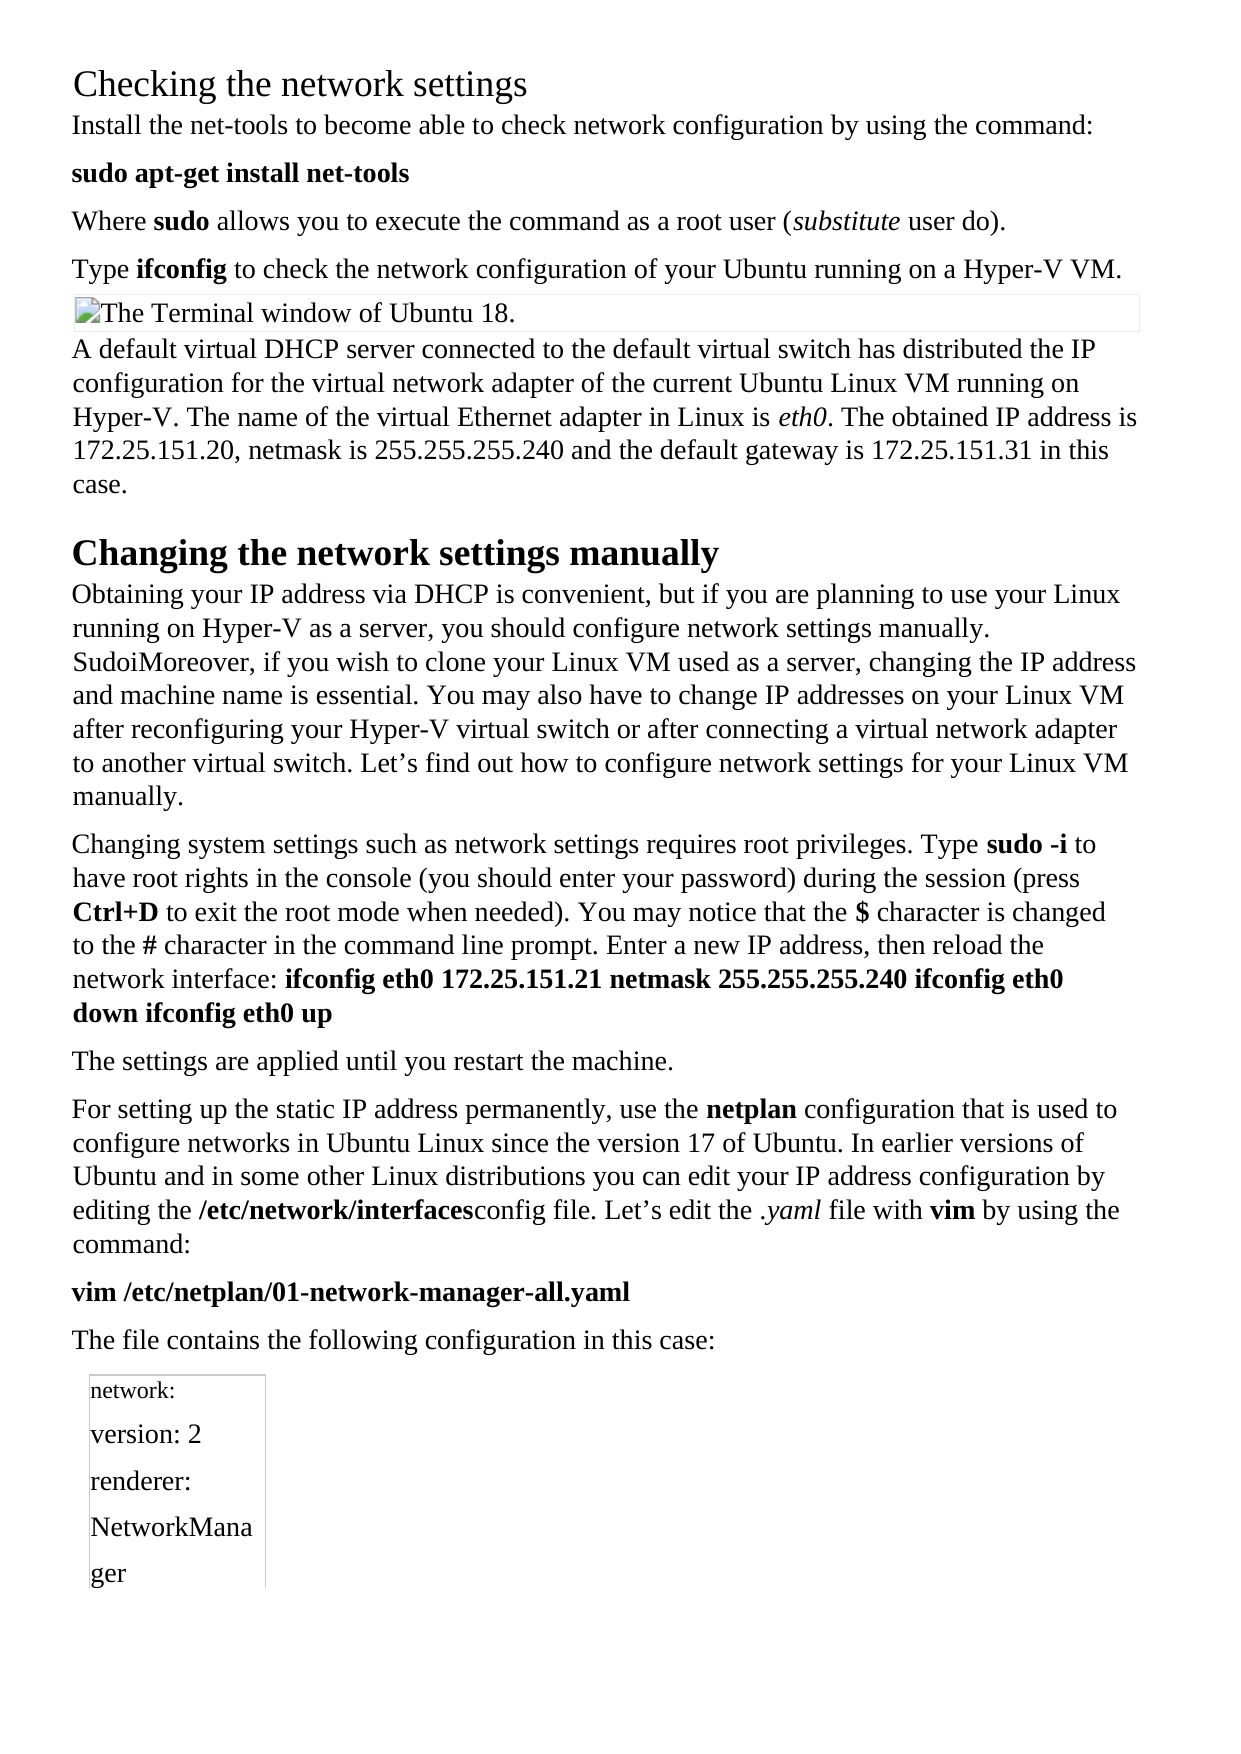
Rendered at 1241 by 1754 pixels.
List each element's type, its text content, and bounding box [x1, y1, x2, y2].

text Where sudo allows you to execute the command as a root user (substitute user do). [71, 204, 1139, 237]
subtitle Checking the network settings [73, 61, 1140, 104]
text The file contains the following configuration in this case: [71, 1323, 1139, 1356]
subtitle sudo apt-get install net-tools [71, 156, 1140, 188]
subtitle vim /etc/netplan/01-network-manager-all.yaml [71, 1275, 1140, 1307]
text The settings are applied until you restart the machine. [71, 1044, 1139, 1076]
text Changing system settings such as network settings requires root privileges. Type sudo -i to have root rights in the console (you should enter your password) during the session (press Ctrl+D to exit the root mode when needed). You may notice that the $ character is changed to the # character in the command line prompt. Enter a new IP address, then reload the network interface: ifconfig eth0 172.25.151.21 netmask 255.255.255.240 ifconfig eth0 down ifconfig eth0 up [71, 827, 1107, 1028]
text For setting up the static IP address permanently, use the netplan configuration that is used to configure networks in Ubuntu Linux since the version 17 of Ubuntu. In earlier versions of Ubuntu and in some other Linux distributions you can edit your IP address configuration by editing the /etc/network/interfacesconfig file. Let’s edit the .yaml file with vim by using the command: [71, 1092, 1139, 1259]
text network: version: 2 renderer: NetworkManager [90, 1376, 265, 1588]
table_header The Terminal window of Ubuntu 18. [75, 295, 1139, 331]
text Type ifconfig to check the network configuration of your Ubuntu running on a Hyper-V VM. [71, 252, 1139, 285]
text A default virtual DHCP server connected to the default virtual switch has distributed the IP configuration for the virtual network adapter of the current Ubuntu Linux VM running on Hyper-V. The name of the virtual Ethernet adapter in Linux is eth0. The obtained IP address is 172.25.151.20, netmask is 255.255.255.240 and the default gateway is 172.25.151.31 in this case. [71, 332, 1139, 499]
text Install the net-tools to become able to check network configuration by using the command: [71, 108, 1139, 140]
text Obtaining your IP address via DHCP is convenient, but if you are planning to use your Linux running on Hyper-V as a server, you should configure network settings manually. SudoiMoreover, if you wish to clone your Linux VM used as a server, changing the IP address and machine name is essential. You may also have to change IP addresses on your Linux VM after reconfiguring your Hyper-V virtual switch or after connecting a virtual network adapter to another virtual switch. Let’s find out how to configure network settings for your Linux VM manually. [71, 577, 1139, 812]
picture [75, 297, 101, 323]
subtitle Changing the network settings manually [71, 531, 1140, 574]
